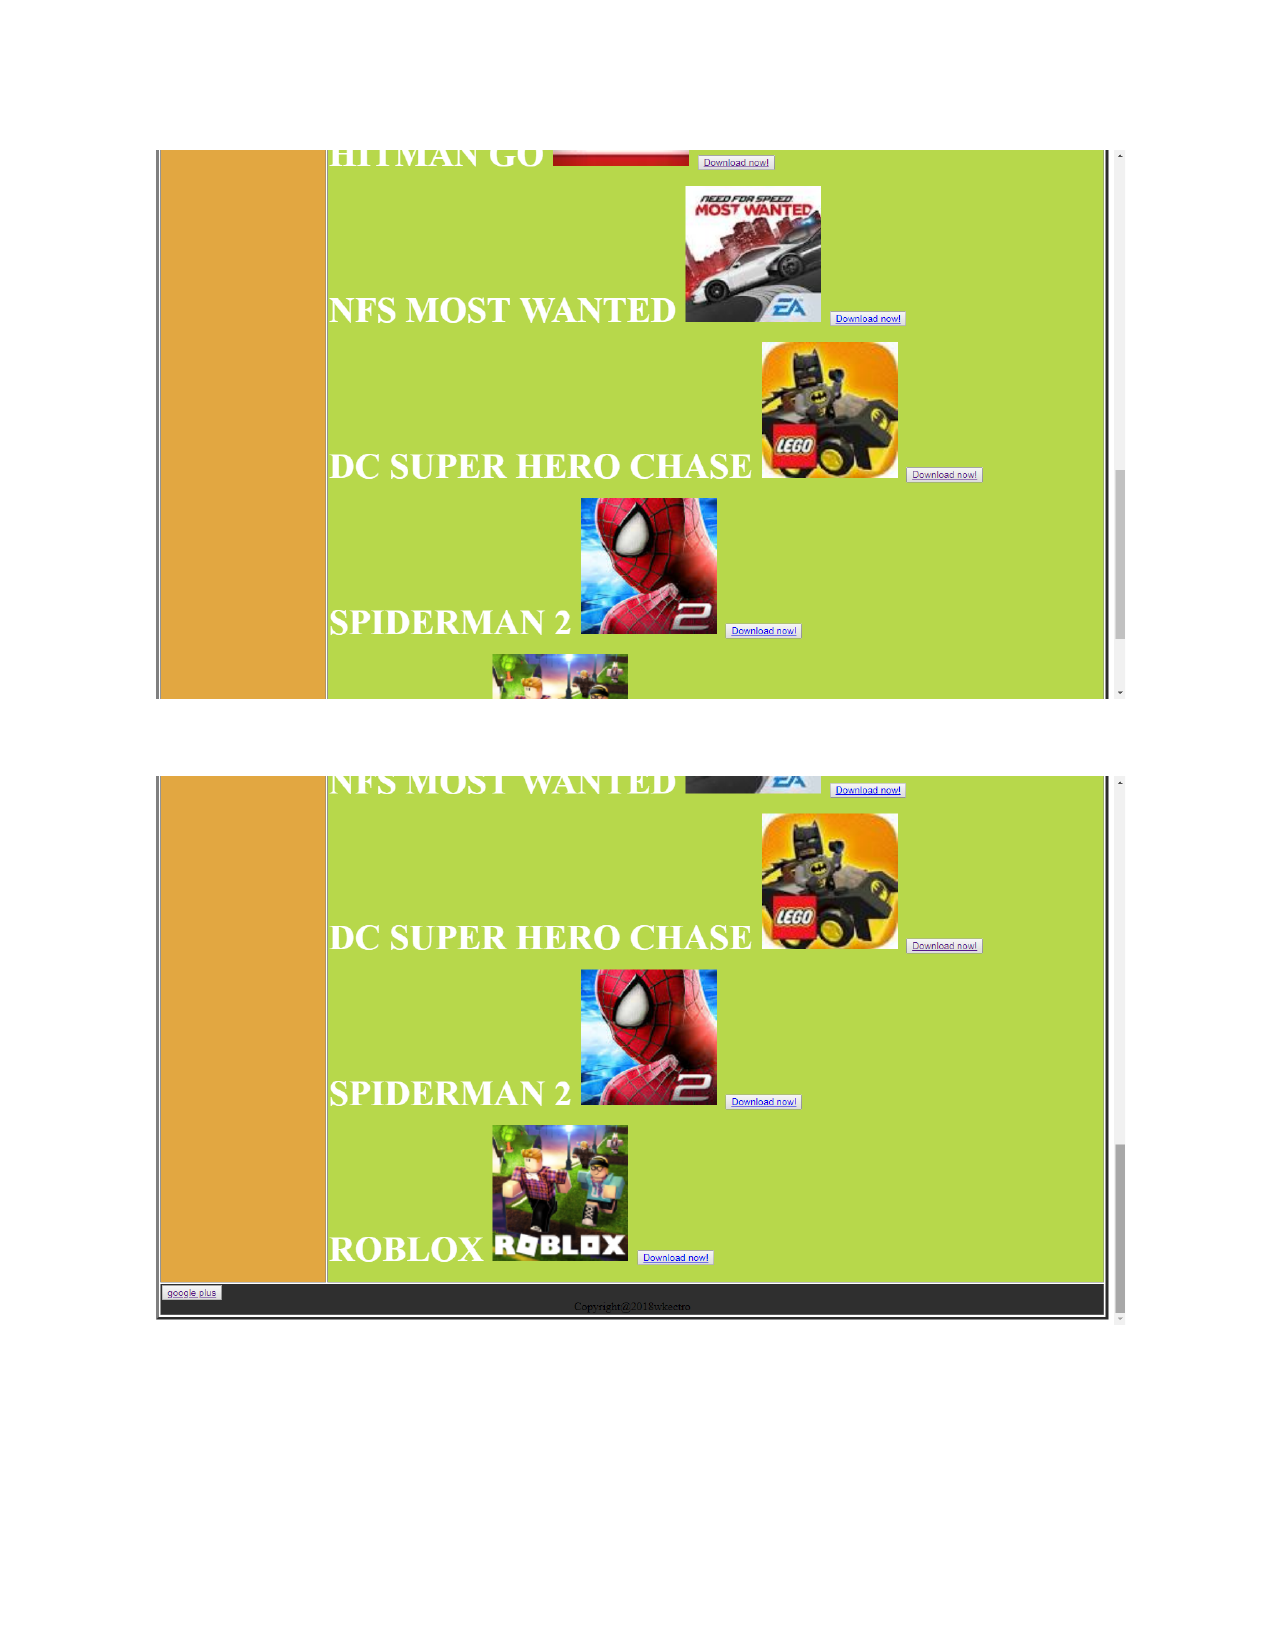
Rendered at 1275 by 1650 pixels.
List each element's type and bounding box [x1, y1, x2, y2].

picture [150, 150, 1125, 699]
picture [150, 776, 1125, 1325]
